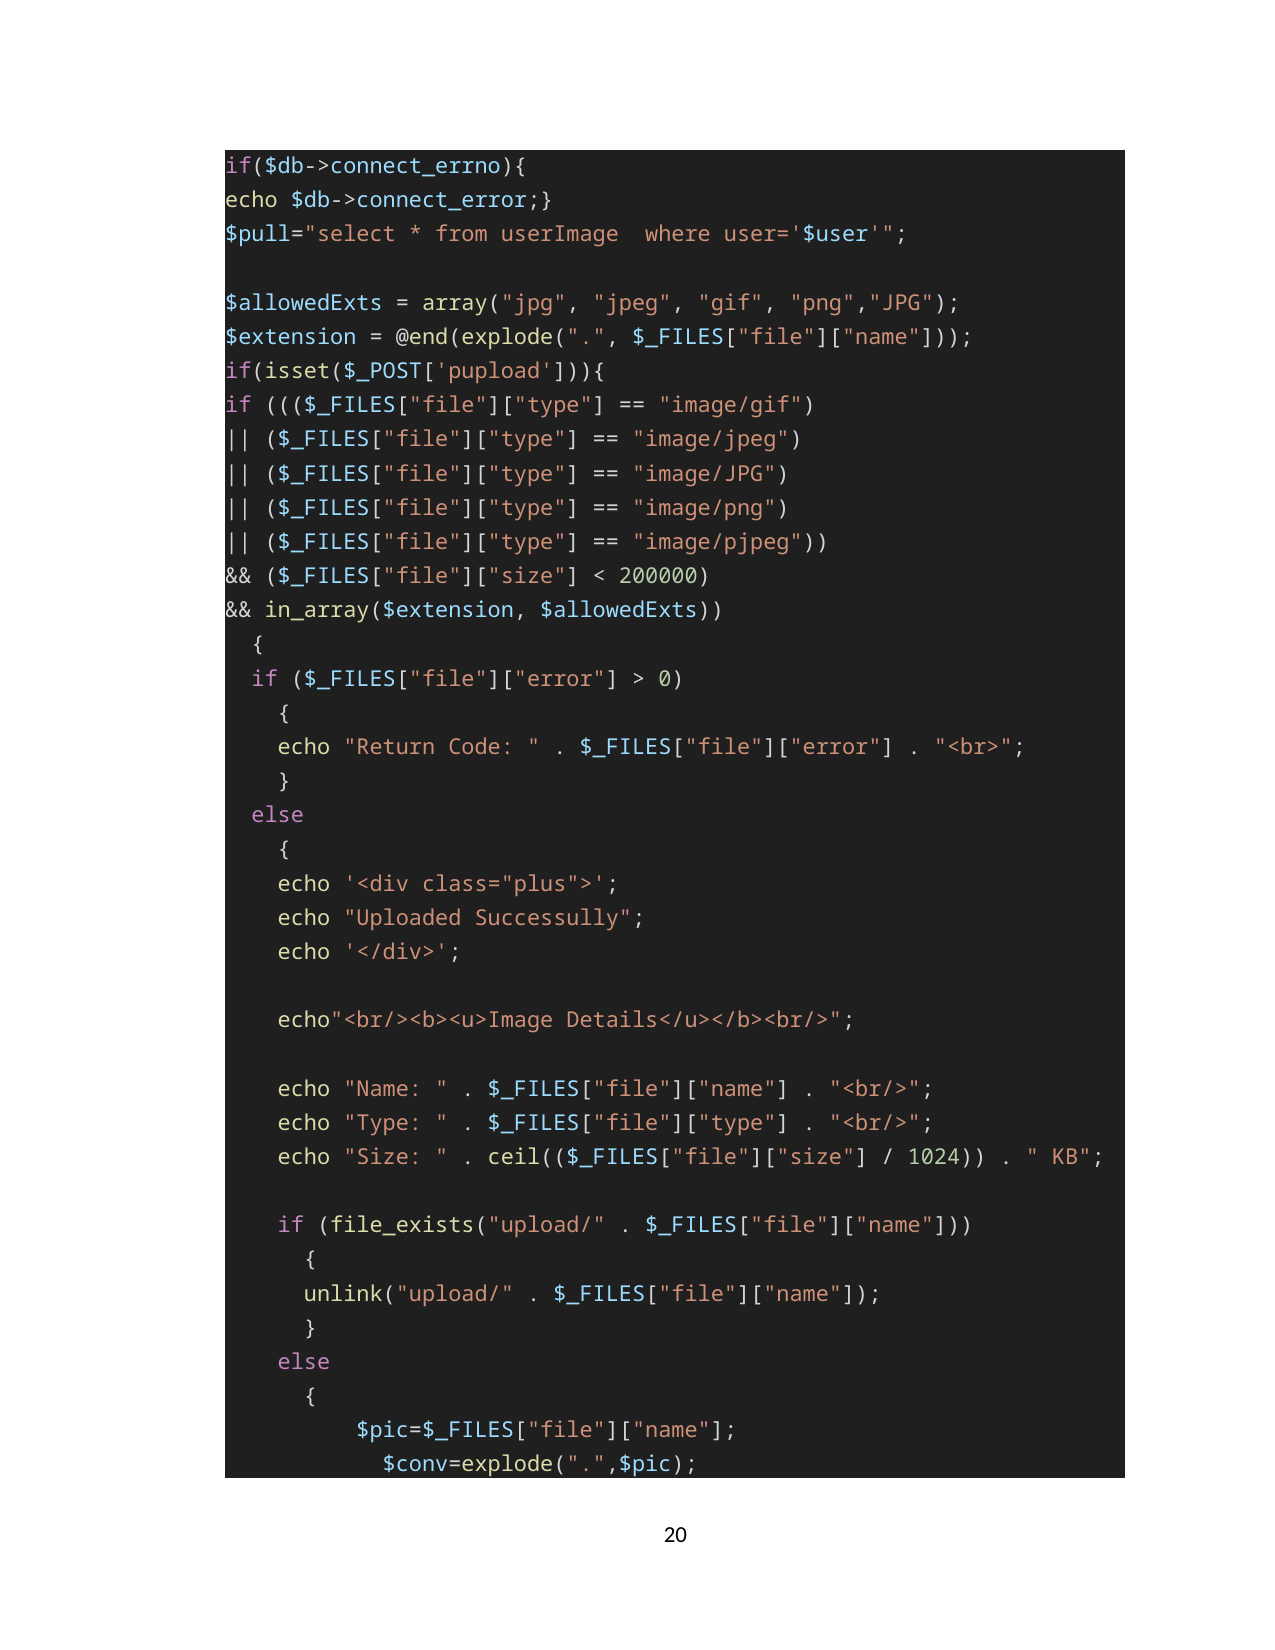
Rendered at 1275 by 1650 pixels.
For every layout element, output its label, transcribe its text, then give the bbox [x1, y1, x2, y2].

text $conv=explode(".",$pic); [225, 1448, 1125, 1478]
text $pull="select * from userImage where user='$user'"; [225, 218, 1125, 248]
text } [225, 765, 1125, 795]
text echo '<div class="plus">'; [225, 867, 1125, 897]
text || ($_FILES["file"]["type"] == "image/jpeg") [225, 423, 1125, 453]
text $pic=$_FILES["file"]["name"]; [225, 1414, 1125, 1444]
text || ($_FILES["file"]["type"] == "image/pjpeg")) [225, 526, 1125, 556]
text if (file_exists("upload/" . $_FILES["file"]["name"])) [225, 1209, 1125, 1239]
text } [225, 1312, 1125, 1341]
text unlink("upload/" . $_FILES["file"]["name"]); [225, 1277, 1125, 1307]
text echo '</div>'; [225, 936, 1125, 966]
text && in_array($extension, $allowedExts)) [225, 594, 1125, 624]
text else [225, 799, 1125, 829]
text echo "Uploaded Successully"; [225, 902, 1125, 931]
text || ($_FILES["file"]["type"] == "image/JPG") [225, 457, 1125, 487]
text echo "Size: " . ceil(($_FILES["file"]["size"] / 1024)) . " KB"; [225, 1141, 1125, 1171]
text && ($_FILES["file"]["size"] < 200000) [225, 560, 1125, 590]
text if ($_FILES["file"]["error"] > 0) [225, 662, 1125, 692]
text || ($_FILES["file"]["type"] == "image/png") [225, 492, 1125, 521]
text $allowedExts = array("jpg", "jpeg", "gif", "png","JPG"); [225, 287, 1125, 316]
text if ((($_FILES["file"]["type"] == "image/gif") [225, 389, 1125, 419]
text { [225, 697, 1125, 726]
text { [225, 1380, 1125, 1410]
text echo"<br/><b><u>Image Details</u></b><br/>"; [225, 1004, 1125, 1034]
text else [225, 1346, 1125, 1376]
text echo "Name: " . $_FILES["file"]["name"] . "<br/>"; [225, 1072, 1125, 1102]
text echo "Return Code: " . $_FILES["file"]["error"] . "<br>"; [225, 731, 1125, 761]
text $extension = @end(explode(".", $_FILES["file"]["name"])); [225, 321, 1125, 351]
text { [225, 628, 1125, 658]
text if($db->connect_errno){ [225, 150, 1125, 180]
text echo "Type: " . $_FILES["file"]["type"] . "<br/>"; [225, 1107, 1125, 1136]
text { [225, 833, 1125, 863]
text if(isset($_POST['pupload'])){ [225, 355, 1125, 385]
text echo $db->connect_error;} [225, 184, 1125, 214]
text { [225, 1243, 1125, 1273]
